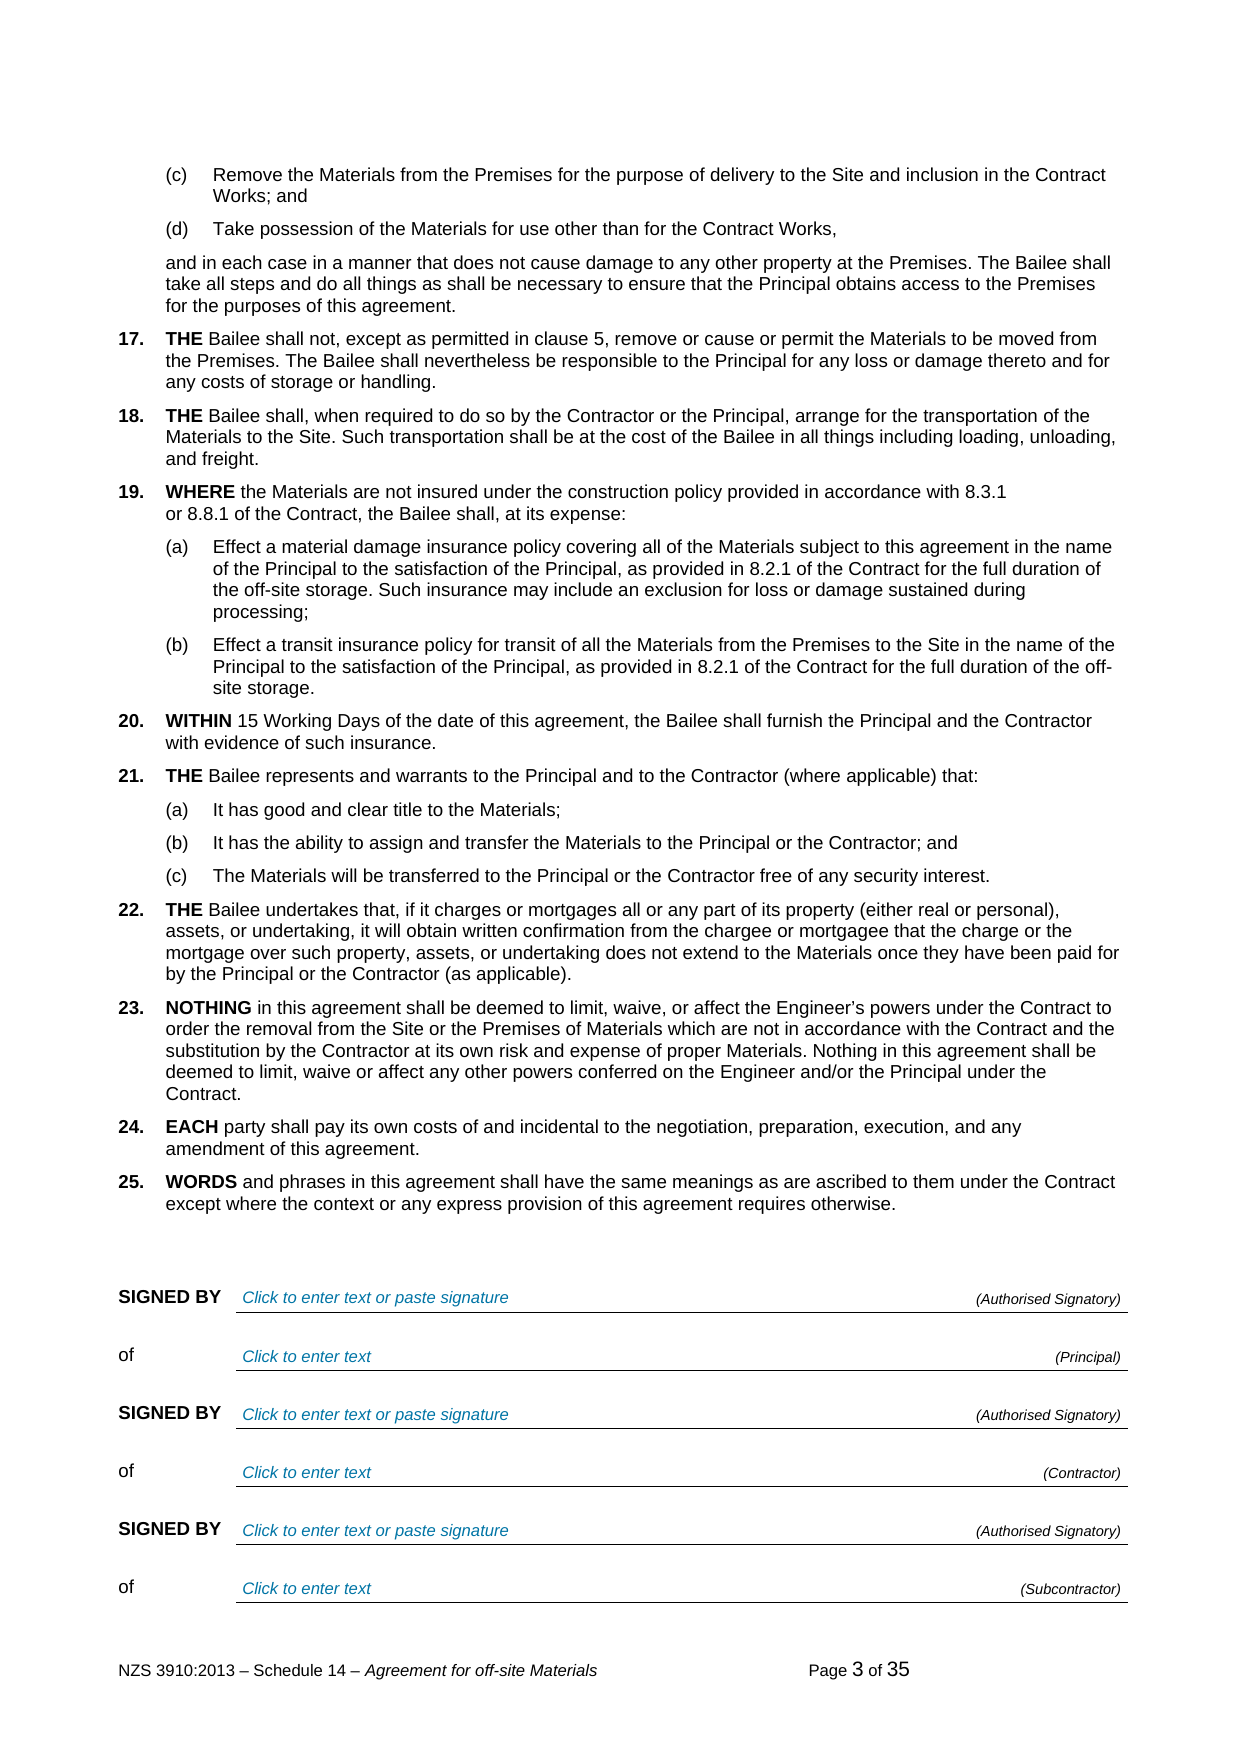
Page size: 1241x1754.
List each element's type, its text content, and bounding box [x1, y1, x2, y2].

text and in each case in a manner that does not cause damage to any other property at the Premises. The Bailee shall take all steps and do all things as shall be necessary to ensure that the Principal obtains access to the Premises for the purposes of this agreement. [118, 252, 1122, 316]
text 17. THE Bailee shall not, except as permitted in clause 5, remove or cause or permit the Materials to be moved from the Premises. The Bailee shall nevertheless be responsible to the Principal for any loss or damage thereto and for any costs of storage or handling. [118, 328, 1122, 393]
text (a) It has good and clear title to the Materials; [165, 798, 1122, 820]
table_cell (Principal) [945, 1313, 1128, 1370]
text 22. THE Bailee undertakes that, if it charges or mortgages all or any part of its property (either real or personal), assets, or undertaking, it will obtain written confirmation from the chargee or mortgagee that the charge or the mortgage over such property, assets, or undertaking does not extend to the Materials once they have been paid for by the Principal or the Contractor (as applicable). [118, 898, 1122, 985]
table_cell SIGNED BY [112, 1486, 236, 1544]
text (c) Remove the Materials from the Premises for the purpose of delivery to the Site and inclusion in the Contract Works; and [165, 163, 1122, 206]
text 25. WORDS and phrases in this agreement shall have the same meanings as are ascribed to them under the Contract except where the context or any express provision of this agreement requires otherwise. [118, 1171, 1122, 1214]
table_cell of [112, 1428, 236, 1486]
text (b) It has the ability to assign and transfer the Materials to the Principal or the Contractor; and [165, 832, 1122, 853]
text (a) Effect a material damage insurance policy covering all of the Materials subject to this agreement in the name of the Principal to the satisfaction of the Principal, as provided in 8.2.1 of the Contract for the full duration of the off-site storage. Such insurance may include an exclusion for loss or damage sustained during processing; [165, 536, 1122, 622]
table_cell (Authorised Signatory) [945, 1487, 1128, 1544]
text 24. EACH party shall pay its own costs of and incidental to the negotiation, preparation, execution, and any amendment of this agreement. [118, 1116, 1122, 1159]
table_cell (Subcontractor) [945, 1545, 1128, 1602]
table_header SIGNED BY [112, 1255, 236, 1312]
table_header Click to enter text or paste signature [236, 1255, 945, 1312]
table_cell (Authorised Signatory) [945, 1371, 1128, 1428]
text 19. WHERE the Materials are not insured under the construction policy provided in accordance with 8.3.1 or 8.8.1 of the Contract, the Bailee shall, at its expense: [118, 481, 1122, 524]
text 21. THE Bailee represents and warrants to the Principal and to the Contractor (where applicable) that: [118, 765, 1122, 787]
table_cell Click to enter text [236, 1429, 945, 1486]
table_cell of [112, 1544, 236, 1602]
table_cell SIGNED BY [112, 1370, 236, 1428]
text 18. THE Bailee shall, when required to do so by the Contractor or the Principal, arrange for the transportation of the Materials to the Site. Such transportation shall be at the cost of the Bailee in all things including loading, unloading, and freight. [118, 404, 1122, 469]
text (d) Take possession of the Materials for use other than for the Contract Works, [165, 218, 1122, 240]
table_cell Click to enter text [236, 1545, 945, 1602]
text 23. NOTHING in this agreement shall be deemed to limit, waive, or affect the Engineer’s powers under the Contract to order the removal from the Site or the Premises of Materials which are not in accordance with the Contract and the substitution by the Contractor at its own risk and expense of proper Materials. Nothing in this agreement shall be deemed to limit, waive or affect any other powers conferred on the Engineer and/or the Principal under the Contract. [118, 997, 1122, 1104]
text 20. WITHIN 15 Working Days of the date of this agreement, the Bailee shall furnish the Principal and the Contractor with evidence of such insurance. [118, 710, 1122, 753]
table_cell (Contractor) [945, 1429, 1128, 1486]
table_cell of [112, 1312, 236, 1370]
table_cell Click to enter text or paste signature [236, 1371, 945, 1428]
table_cell Click to enter text [236, 1313, 945, 1370]
table_header (Authorised Signatory) [945, 1255, 1128, 1312]
text (c) The Materials will be transferred to the Principal or the Contractor free of any security interest. [165, 865, 1122, 887]
text (b) Effect a transit insurance policy for transit of all the Materials from the Premises to the Site in the name of the Principal to the satisfaction of the Principal, as provided in 8.2.1 of the Contract for the full duration of the off-site storage. [165, 634, 1122, 698]
table_cell Click to enter text or paste signature [236, 1487, 945, 1544]
